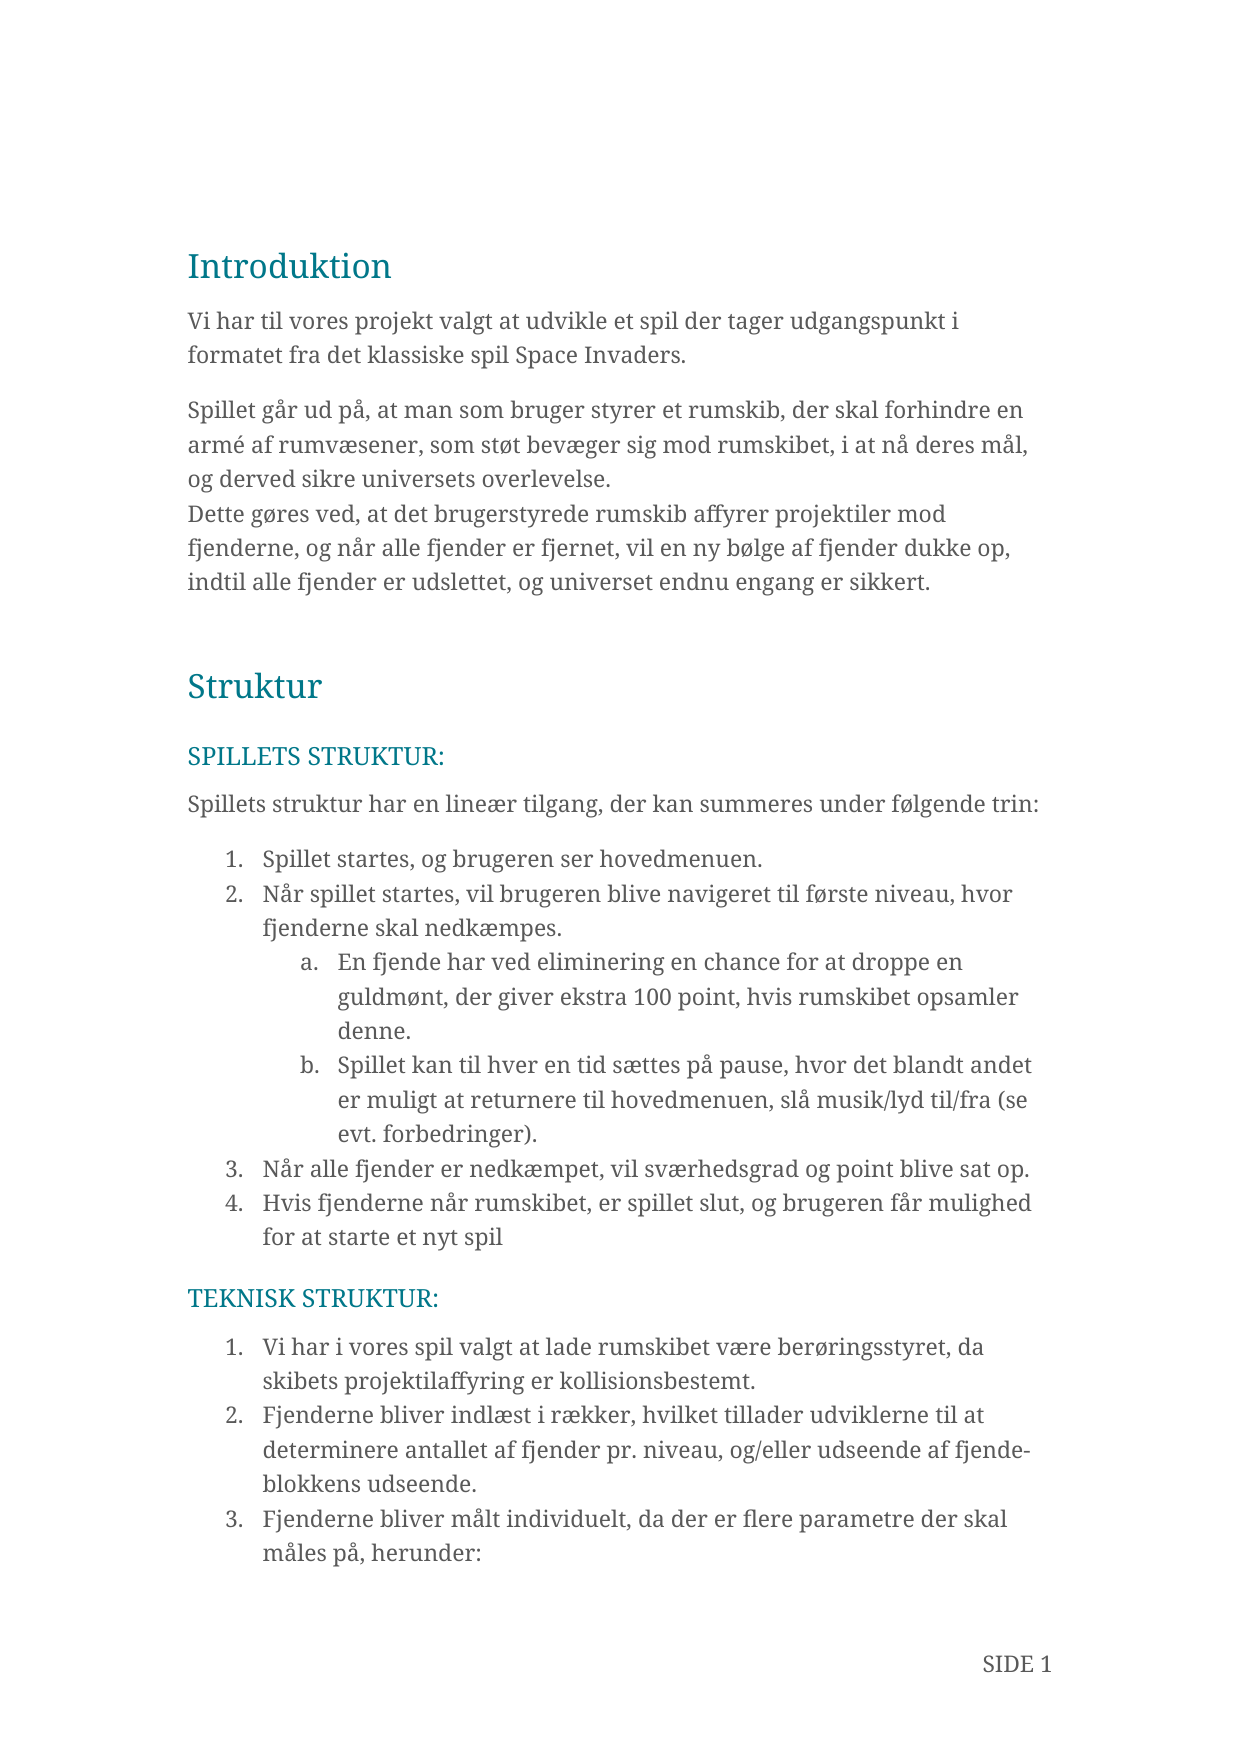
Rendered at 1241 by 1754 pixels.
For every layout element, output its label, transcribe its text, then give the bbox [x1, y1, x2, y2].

list Når alle fjender er nedkæmpet, vil sværhedsgrad og point blive sat op. [225, 1153, 1053, 1184]
list Vi har i vores spil valgt at lade rumskibet være berøringsstyret, da skibets projektilaffyring er kollisionsbestemt. [225, 1331, 1053, 1396]
list En fjende har ved eliminering en chance for at droppe en guldmønt, der giver ekstra 100 point, hvis rumskibet opsamler denne. [300, 946, 1053, 1046]
subtitle Spillets struktur: [187, 738, 1053, 772]
subtitle Teknisk struktur: [187, 1281, 1053, 1315]
list Når spillet startes, vil brugeren blive navigeret til første niveau, hvor fjenderne skal nedkæmpes. [225, 878, 1053, 943]
list Hvis fjenderne når rumskibet, er spillet slut, og brugeren får mulighed for at starte et nyt spil [225, 1187, 1053, 1253]
list Fjenderne bliver målt individuelt, da der er flere parametre der skal måles på, herunder: [225, 1502, 1053, 1568]
list Spillet startes, og brugeren ser hovedmenuen. [225, 843, 1053, 874]
subtitle Struktur [187, 663, 1053, 709]
text Spillets struktur har en lineær tilgang, der kan summeres under følgende trin: [187, 788, 1053, 819]
subtitle Introduktion [187, 242, 1053, 288]
list Spillet kan til hver en tid sættes på pause, hvor det blandt andet er muligt at returnere til hovedmenuen, slå musik/lyd til/fra (se evt. forbedringer). [300, 1049, 1053, 1149]
text Vi har til vores projekt valgt at udvikle et spil der tager udgangspunkt i formatet fra det klassiske spil Space Invaders. [187, 305, 1053, 371]
list Fjenderne bliver indlæst i rækker, hvilket tillader udviklerne til at determinere antallet af fjender pr. niveau, og/eller udseende af fjende-blokkens udseende. [225, 1399, 1053, 1499]
text Spillet går ud på, at man som bruger styrer et rumskib, der skal forhindre en armé af rumvæsener, som støt bevæger sig mod rumskibet, i at nå deres mål, og derved sikre universets overlevelse. Dette gøres ved, at det brugerstyrede rumskib affyrer projektiler mod fjenderne, og når alle fjender er fjernet, vil en ny bølge af fjender dukke op, indtil alle fjender er udslettet, og universet endnu engang er sikkert. [187, 394, 1053, 598]
